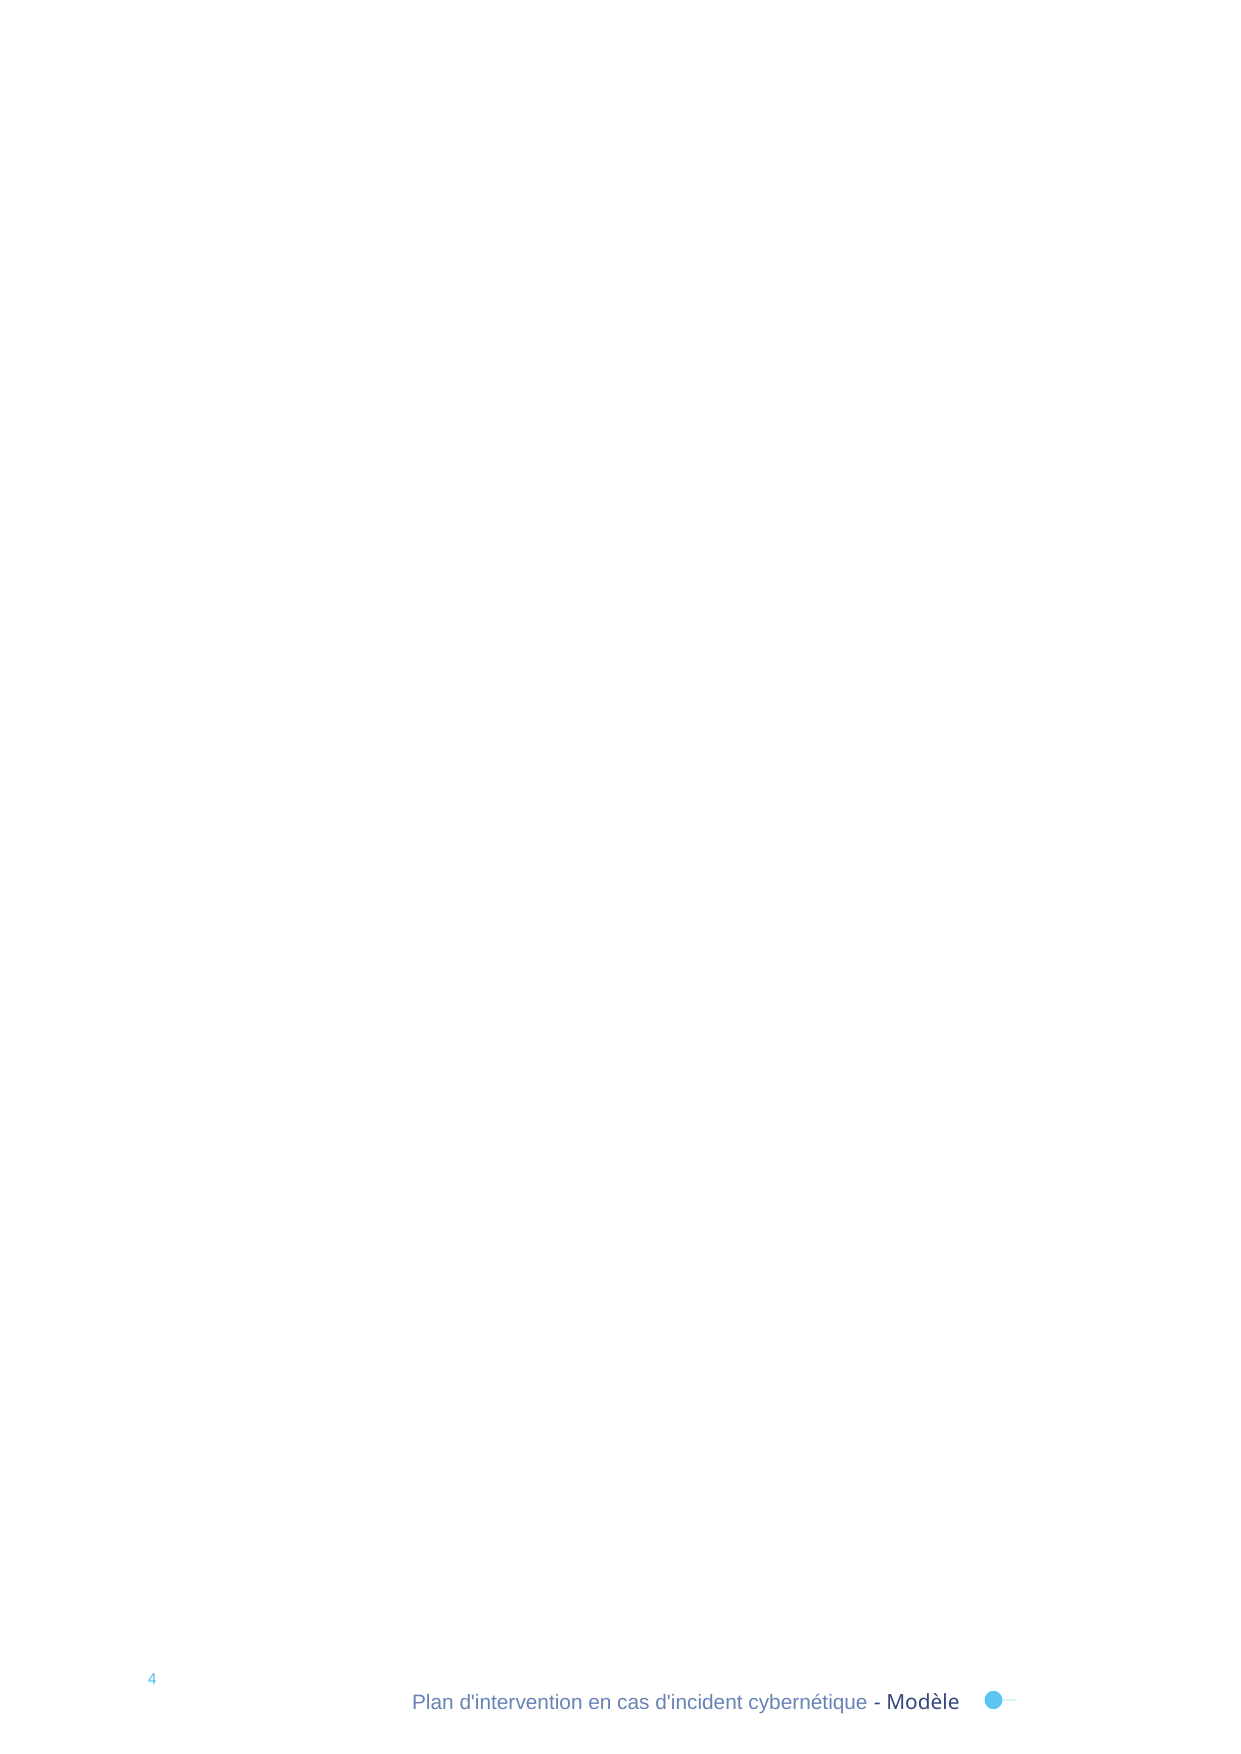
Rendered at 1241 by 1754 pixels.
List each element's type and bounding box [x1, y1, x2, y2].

picture [981, 1690, 1020, 1710]
